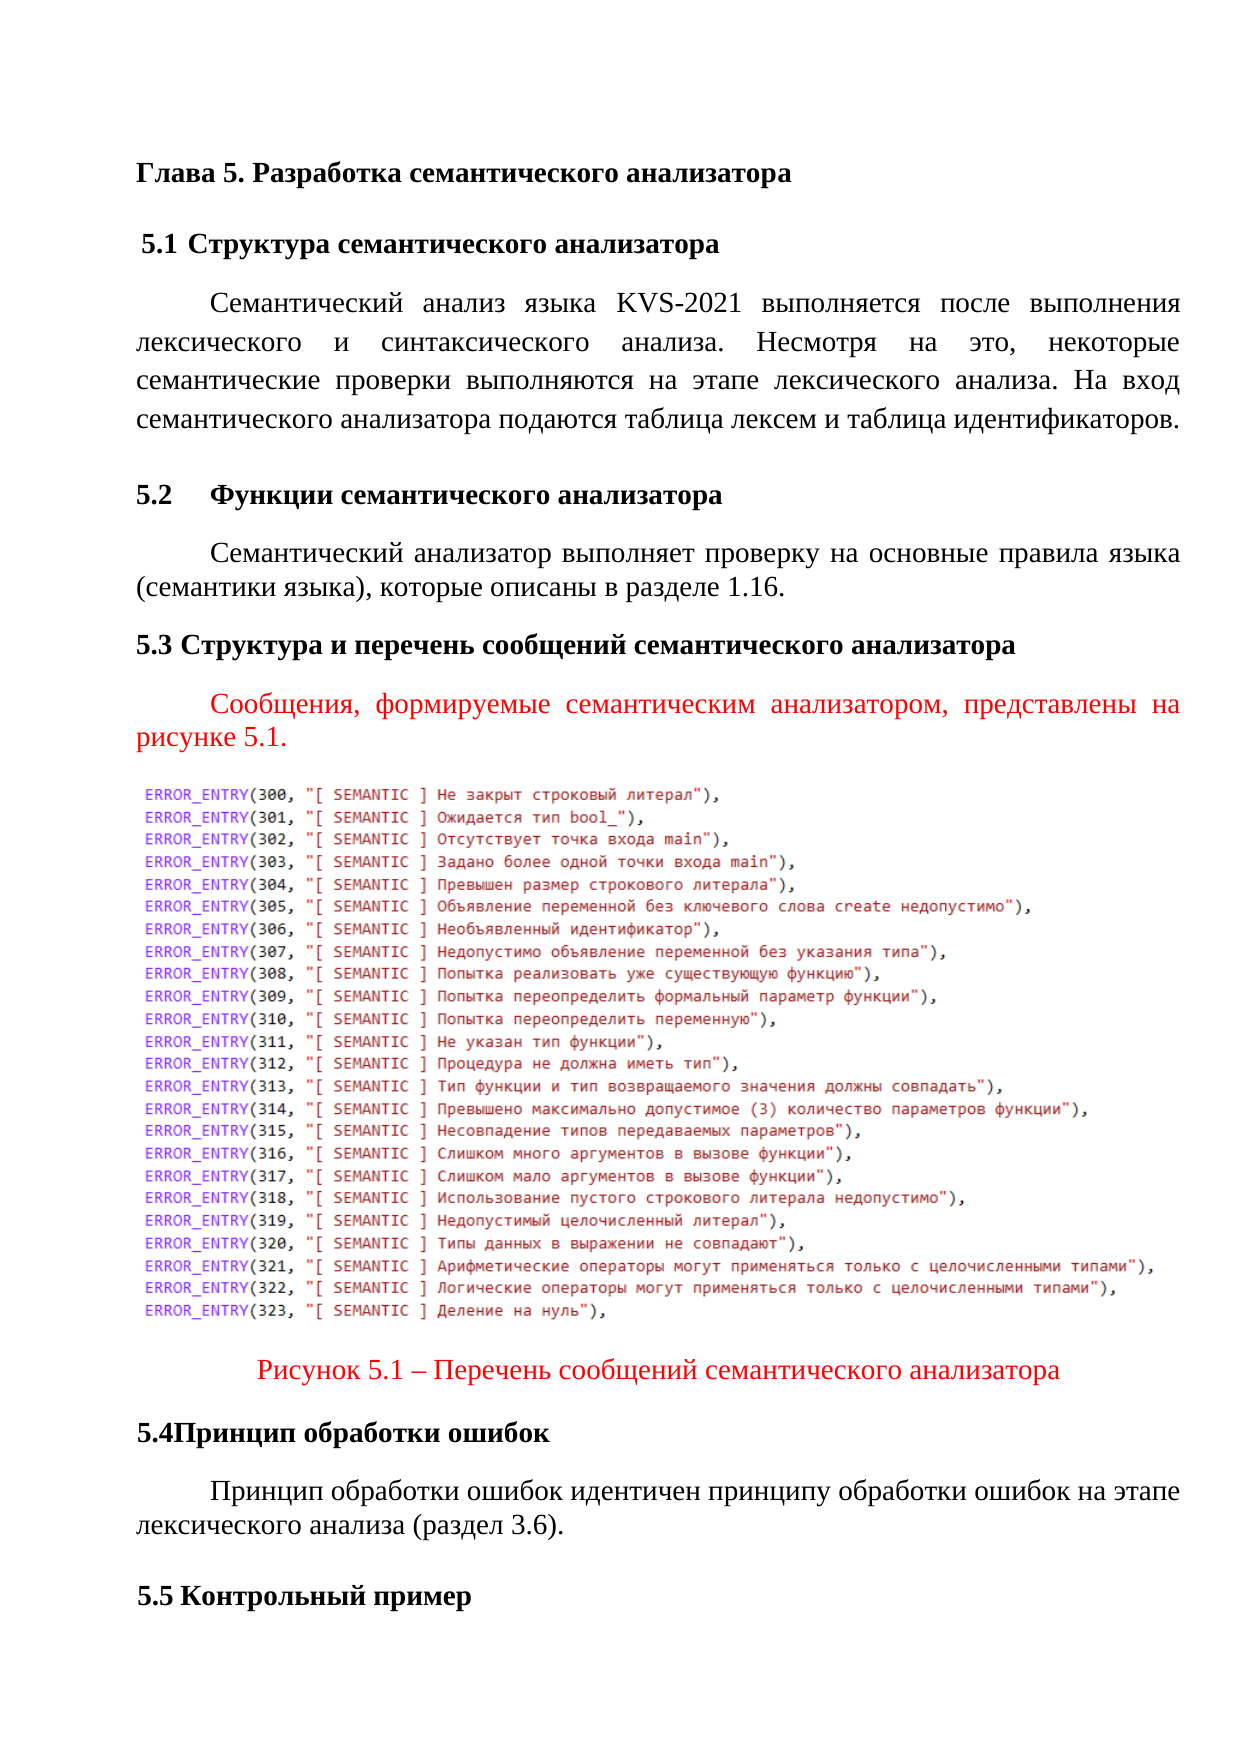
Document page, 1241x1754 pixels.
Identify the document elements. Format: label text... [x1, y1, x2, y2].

list Принцип обработки ошибок [136, 1415, 1181, 1448]
text Семантический анализ языка KVS-2021 выполняется после выполнения лексического и синтаксического анализа. Несмотря на это, некоторые семантические проверки выполняются на этапе лексического анализа. На вход семантического анализатора подаются таблица лексем и таблица идентификаторов. [136, 285, 1181, 434]
list Структура и перечень сообщений семантического анализатора [136, 627, 1181, 661]
text Рисунок 5.1 – Перечень сообщений семантического анализатора [136, 1352, 1181, 1386]
text Сообщения, формируемые семантическим анализатором, представлены на рисунке 5.1. [136, 686, 1181, 753]
list Контрольный пример [136, 1578, 1181, 1611]
text Семантический анализатор выполняет проверку на основные правила языка (семантики языка), которые описаны в разделе 1.16. [136, 535, 1181, 602]
subtitle Глава 5. Разработка семантического анализатора [136, 156, 1181, 189]
picture [135, 782, 1182, 1323]
list Функции семантического анализатора [136, 477, 1181, 510]
text Принцип обработки ошибок идентичен принципу обработки ошибок на этапе лексического анализа (раздел 3.6). [136, 1473, 1181, 1540]
list Структура семантического анализатора [141, 227, 1181, 260]
